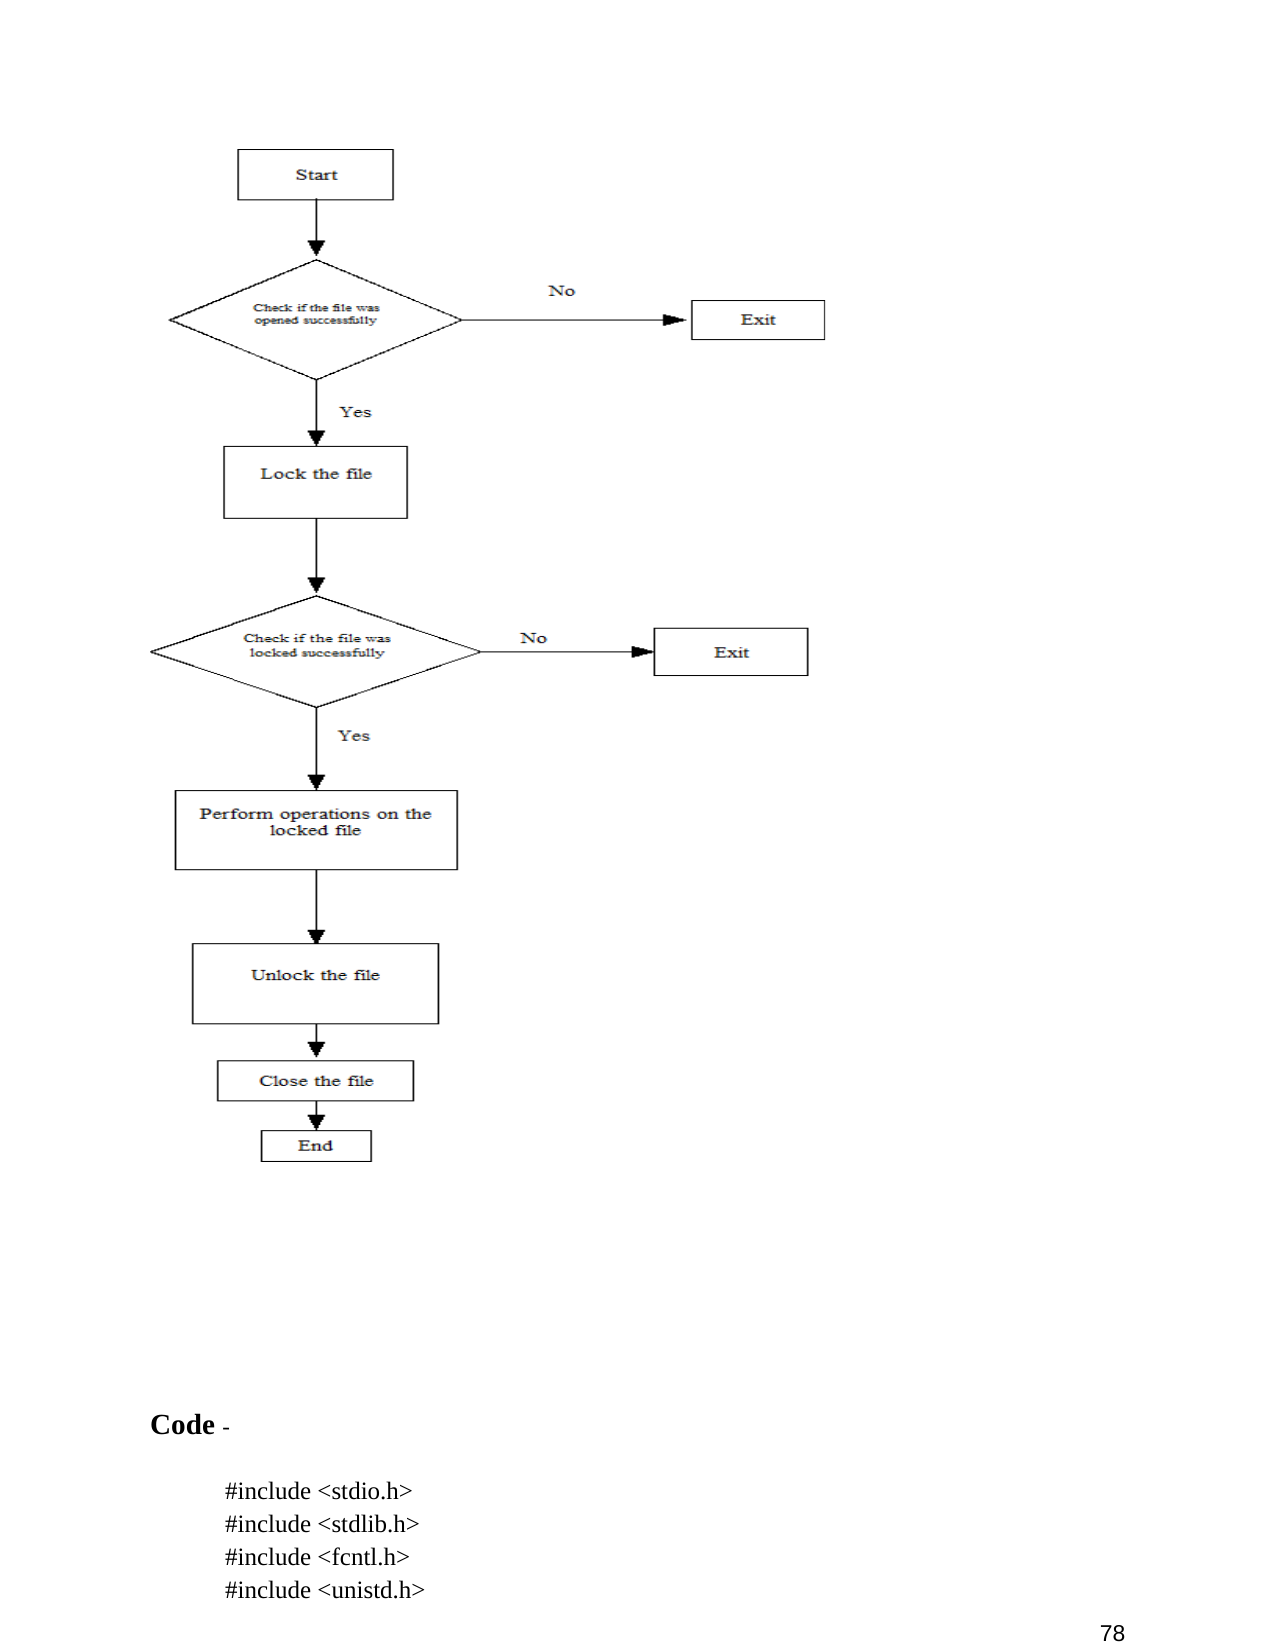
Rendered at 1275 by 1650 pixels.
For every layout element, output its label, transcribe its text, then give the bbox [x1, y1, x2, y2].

text #include <stdio.h> [225, 1476, 1125, 1504]
text #include <stdlib.h> [225, 1509, 1125, 1537]
picture [150, 149, 826, 1162]
text #include <fcntl.h> [225, 1542, 1125, 1571]
text Code - [150, 1407, 1125, 1441]
text #include <unistd.h> [225, 1575, 1125, 1603]
